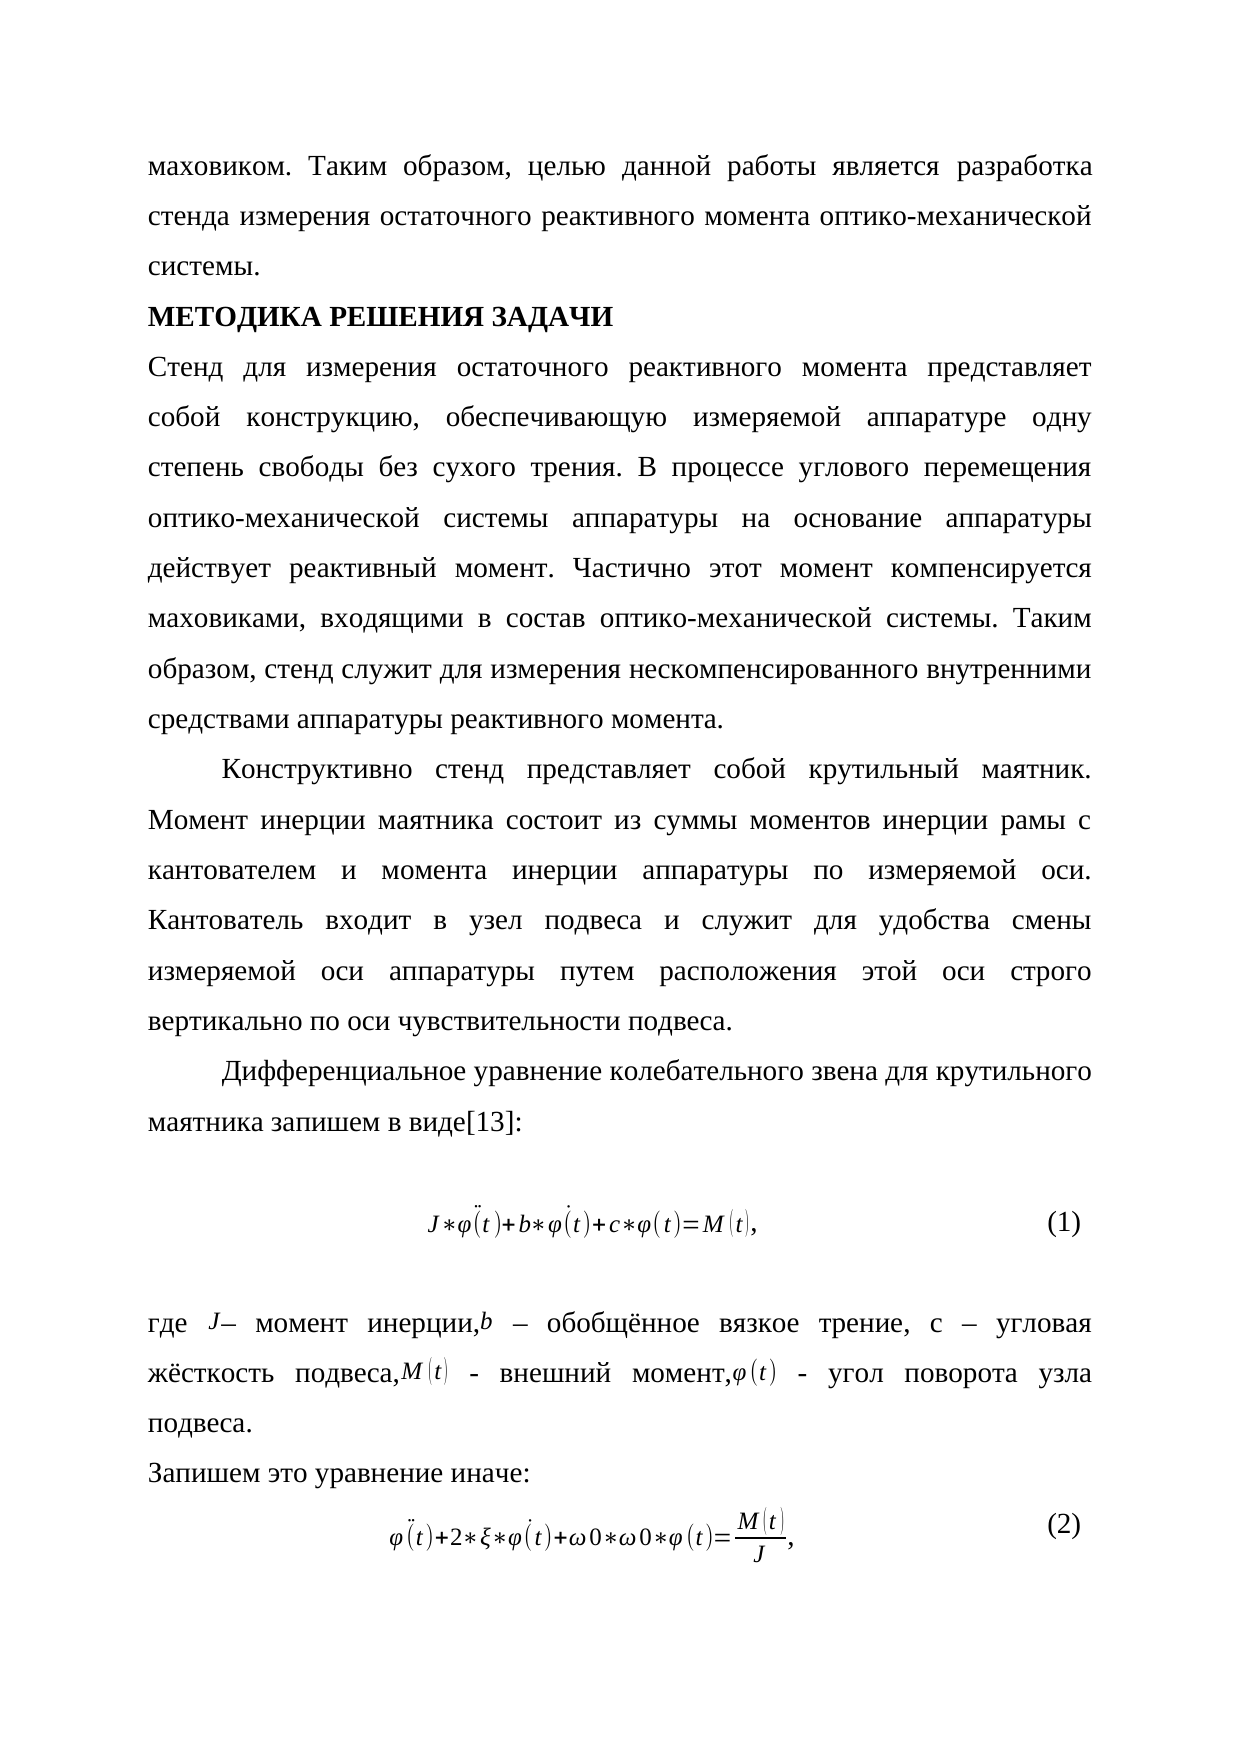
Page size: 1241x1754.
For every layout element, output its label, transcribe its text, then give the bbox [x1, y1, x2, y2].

text Стенд для измерения остаточного реактивного момента представляет собой конструкцию, обеспечивающую измеряемой аппаратуре одну степень свободы без сухого трения. В процессе углового перемещения оптико-механической системы аппаратуры на основание аппаратуры действует реактивный момент. Частично этот момент компенсируется маховиками, входящими в состав оптико-механической системы. Таким образом, стенд служит для измерения нескомпенсированного внутренними средствами аппаратуры реактивного момента. [148, 349, 1092, 735]
text Запишем это уравнение иначе: [148, 1456, 1092, 1489]
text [148, 148, 1092, 282]
text МЕТОДИКА РЕШЕНИЯ ЗАДАЧИ [148, 299, 1092, 332]
text где – момент инерции, – обобщённое вязкое трение, с – угловая жёсткость подвеса, - внешний момент, - угол поворота узла подвеса. [148, 1305, 1092, 1439]
table_header , [148, 1506, 1036, 1582]
table_header (2) [1036, 1506, 1092, 1582]
table_header (1) [1036, 1204, 1092, 1254]
text Конструктивно стенд представляет собой крутильный маятник. Момент инерции маятника состоит из суммы моментов инерции рамы с кантователем и момента инерции аппаратуры по измеряемой оси. Кантователь входит в узел подвеса и служит для удобства смены измеряемой оси аппаратуры путем расположения этой оси строго вертикально по оси чувствительности подвеса. [148, 751, 1092, 1037]
table_header , [148, 1204, 1036, 1254]
text Дифференциальное уравнение колебательного звена для крутильного маятника запишем в виде[13]: [148, 1053, 1092, 1137]
